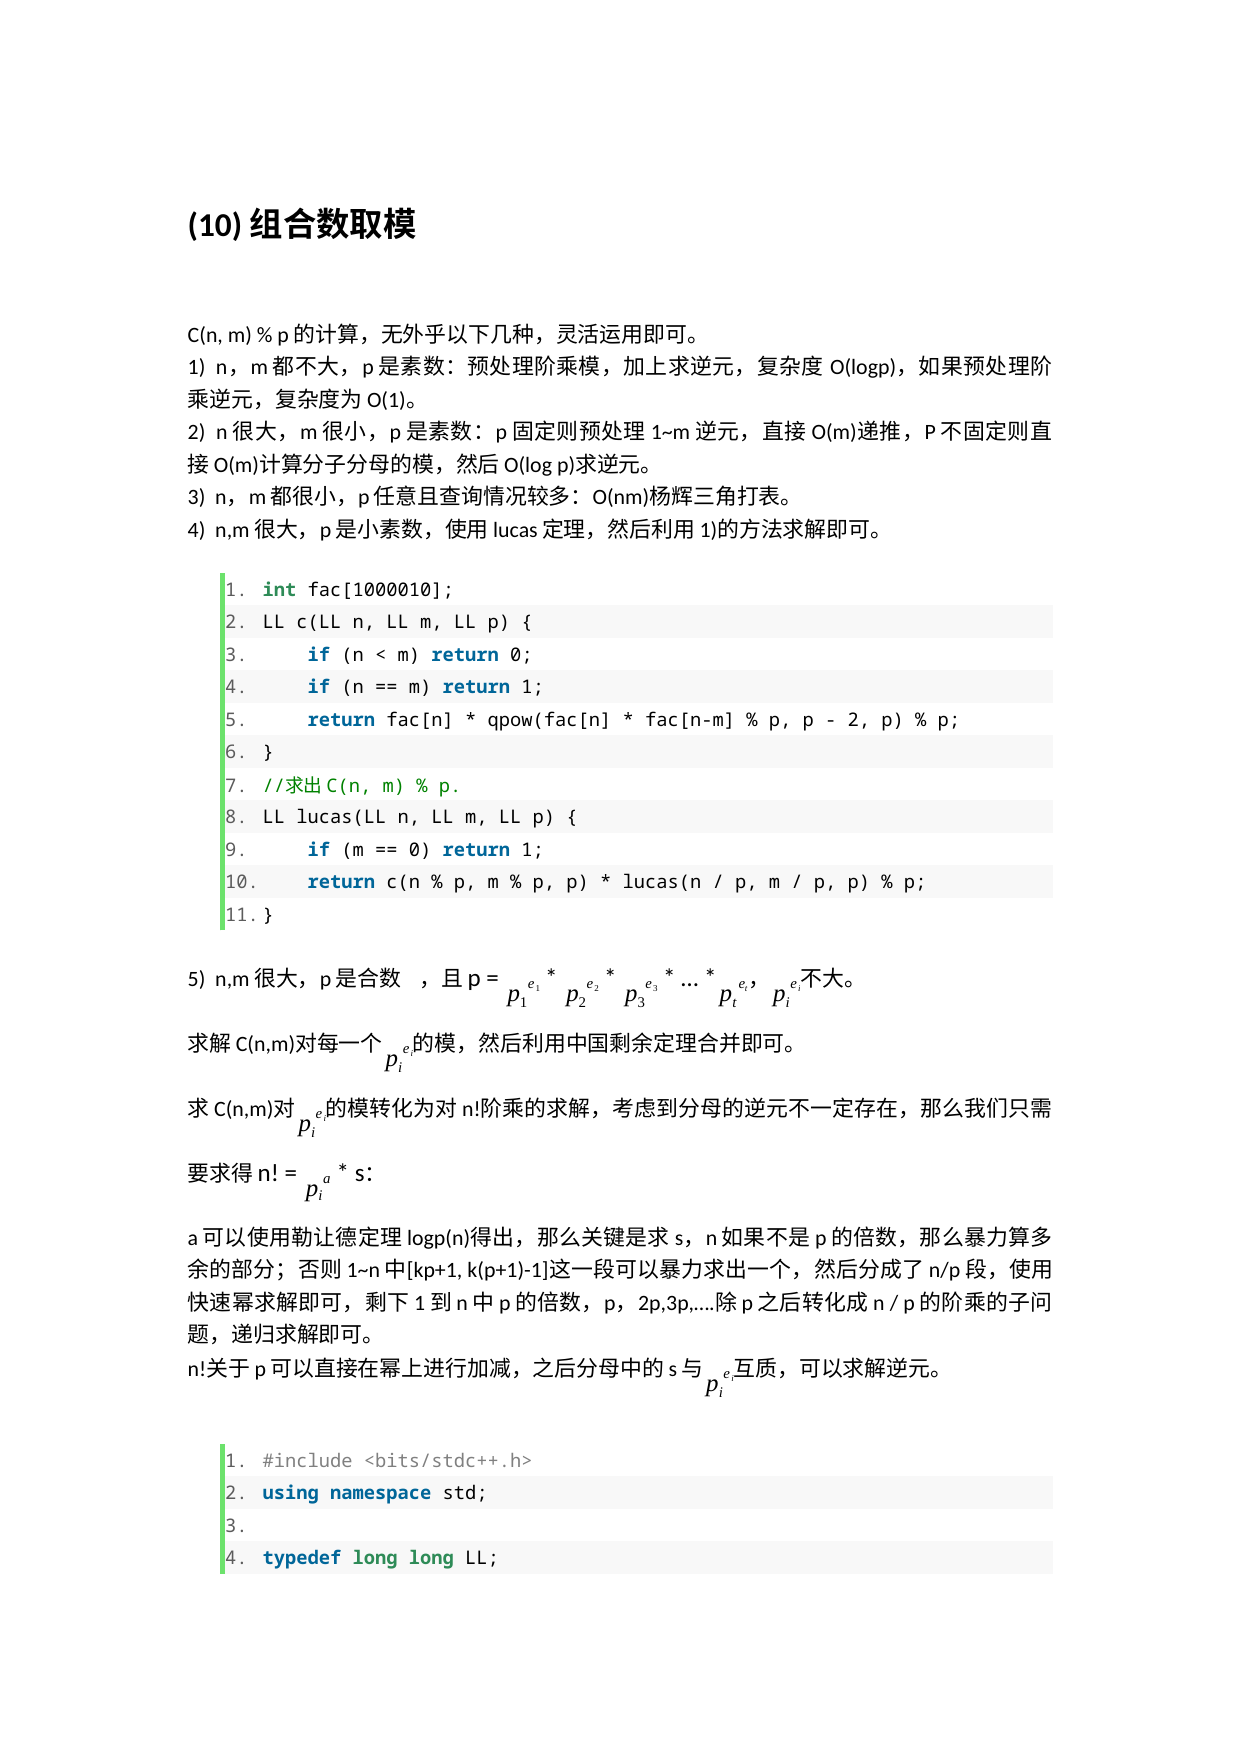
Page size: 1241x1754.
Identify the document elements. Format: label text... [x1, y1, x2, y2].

list return c(n % p, m % p, p) * lucas(n / p, m / p, p) % p; [225, 865, 1053, 898]
text 求解C(n,m)对每一个的模，然后利用中国剩余定理合并即可。 [187, 1024, 1053, 1089]
list #include <bits/stdc++.h> [225, 1444, 1053, 1476]
text n!关于p可以直接在幂上进行加减，之后分母中的s与互质，可以求解逆元。 [187, 1349, 1053, 1414]
list //求出C(n, m) % p. [225, 768, 1053, 800]
list LL c(LL n, LL m, LL p) { [225, 605, 1053, 638]
list if (n < m) return 0; [225, 638, 1053, 670]
list } [225, 898, 1053, 930]
text 1) n，m都不大，p是素数：预处理阶乘模，加上求逆元，复杂度O(logp)，如果预处理阶乘逆元，复杂度为O(1)。 [187, 349, 1053, 414]
list int fac[1000010]; [225, 573, 1053, 605]
list return fac[n] * qpow(fac[n] * fac[n-m] % p, p - 2, p) % p; [225, 703, 1053, 735]
text a可以使用勒让德定理logp(n)得出，那么关键是求s，n如果不是p的倍数，那么暴力算多余的部分；否则1~n中[kp+1, k(p+1)-1]这一段可以暴力求出一个，然后分成了n/p段，使用快速幂求解即可，剩下1到n中p的倍数，p，2p,3p,….除p之后转化成n / p的阶乘的子问题，递归求解即可。 [187, 1219, 1053, 1349]
list if (m == 0) return 1; [225, 833, 1053, 865]
text 5) n,m很大，p是合数 ，且p = * * * … *，不大。 [187, 959, 1053, 1024]
list using namespace std; [225, 1476, 1053, 1509]
text C(n, m) % p的计算，无外乎以下几种，灵活运用即可。 [187, 316, 1053, 349]
list } [225, 735, 1053, 768]
list typedef long long LL; [225, 1541, 1053, 1574]
text 求C(n,m)对的模转化为对n!阶乘的求解，考虑到分母的逆元不一定存在，那么我们只需要求得n! = * s： [187, 1089, 1053, 1219]
list LL lucas(LL n, LL m, LL p) { [225, 800, 1053, 833]
subtitle (10) 组合数取模 [187, 189, 1053, 254]
list if (n == m) return 1; [225, 670, 1053, 703]
text 4) n,m很大，p是小素数，使用lucas定理，然后利用1)的方法求解即可。 [187, 511, 1053, 544]
text 3) n，m都很小，p任意且查询情况较多：O(nm)杨辉三角打表。 [187, 479, 1053, 511]
text 2) n很大，m很小，p是素数：p固定则预处理1~m逆元，直接O(m)递推，P不固定则直接O(m)计算分子分母的模，然后O(log p)求逆元。 [187, 414, 1053, 479]
